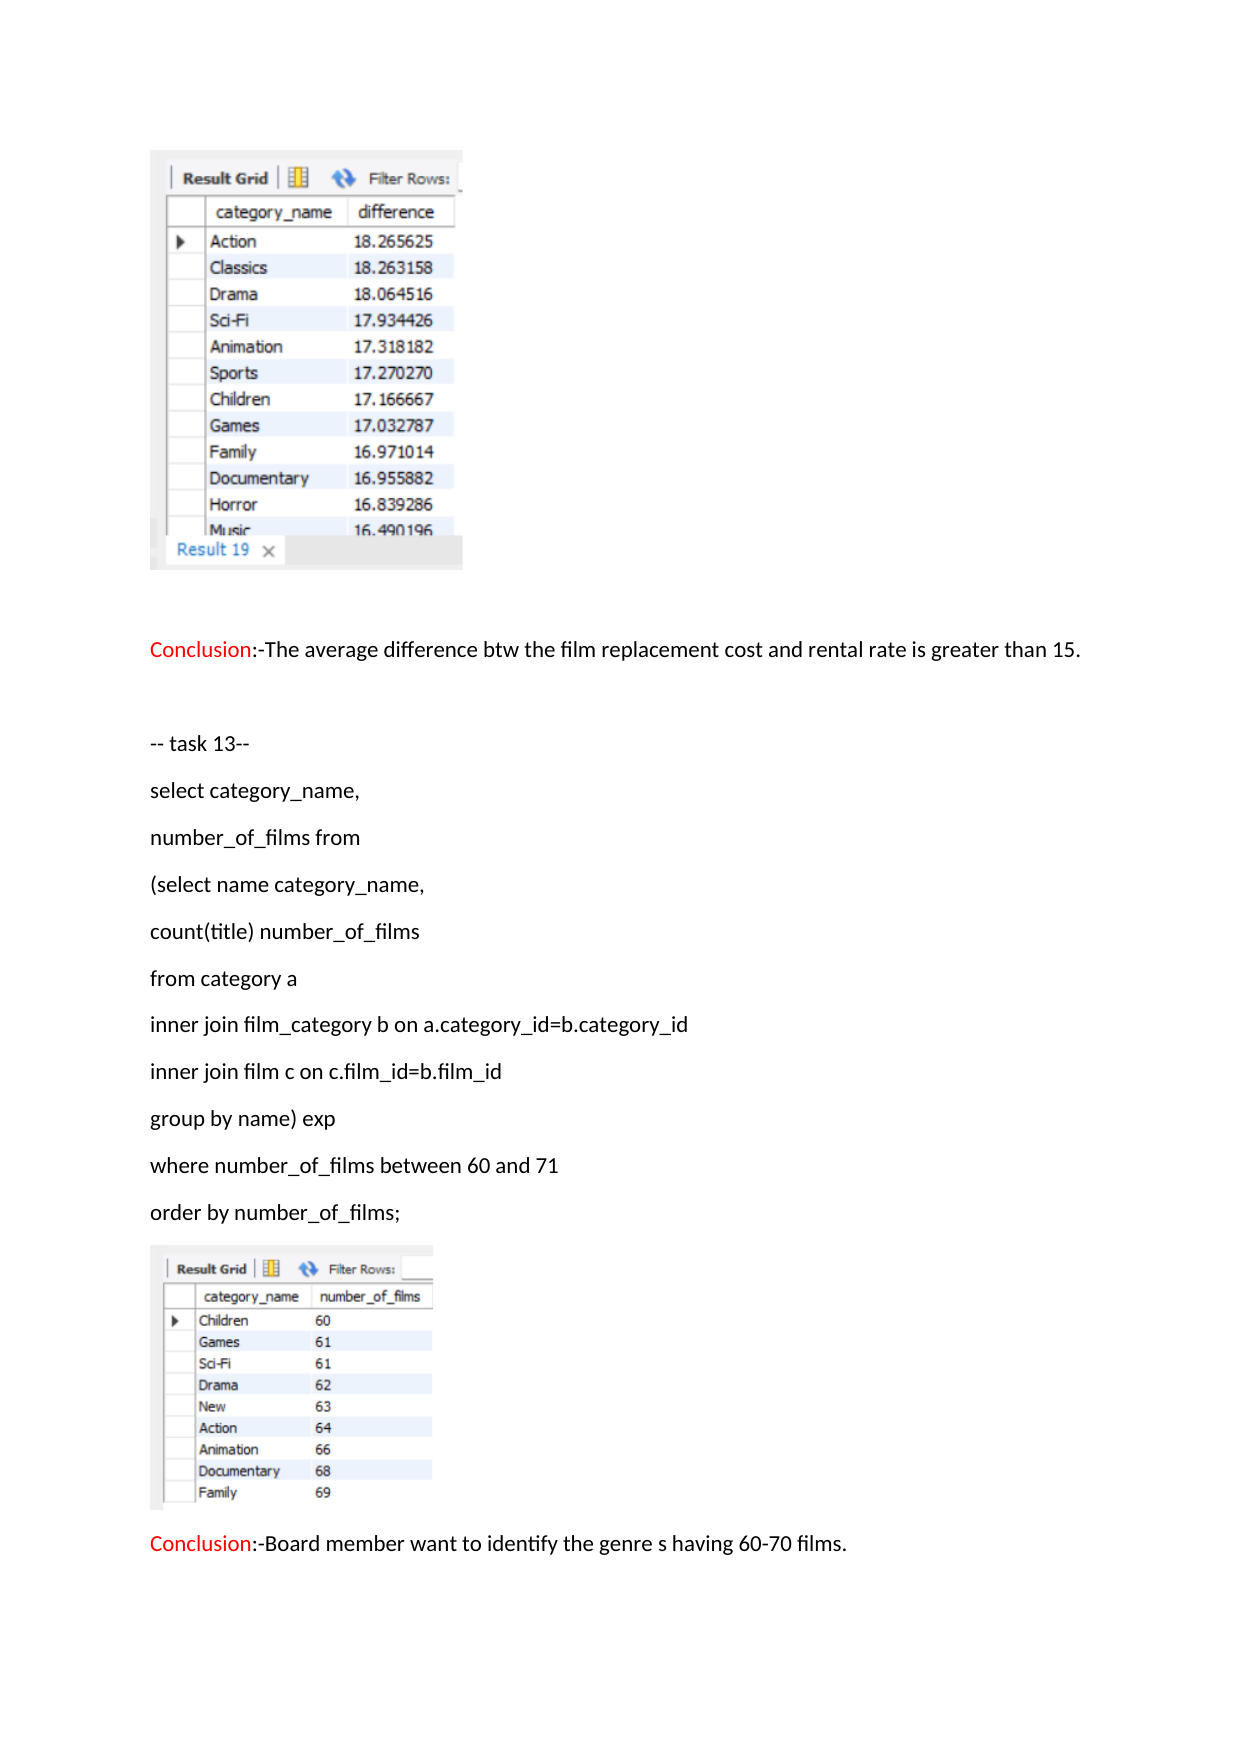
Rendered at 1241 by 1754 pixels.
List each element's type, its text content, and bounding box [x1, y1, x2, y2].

text from category a [150, 964, 1090, 992]
text (select name category_name, [150, 870, 1090, 898]
text where number_of_films between 60 and 71 [150, 1151, 1090, 1179]
text order by number_of_films; [150, 1198, 1090, 1226]
text number_of_films from [150, 823, 1090, 851]
text group by name) exp [150, 1104, 1090, 1132]
text Conclusion:-The average difference btw the film replacement cost and rental rate is greater than 15. [150, 636, 1090, 664]
text inner join film c on c.film_id=b.film_id [150, 1057, 1090, 1086]
text count(title) number_of_films [150, 917, 1090, 945]
text -- task 13-- [150, 729, 1090, 757]
text Conclusion:-Board member want to identify the genre s having 60-70 films. [150, 1529, 1090, 1557]
text select category_name, [150, 776, 1090, 804]
text inner join film_category b on a.category_id=b.category_id [150, 1011, 1090, 1039]
